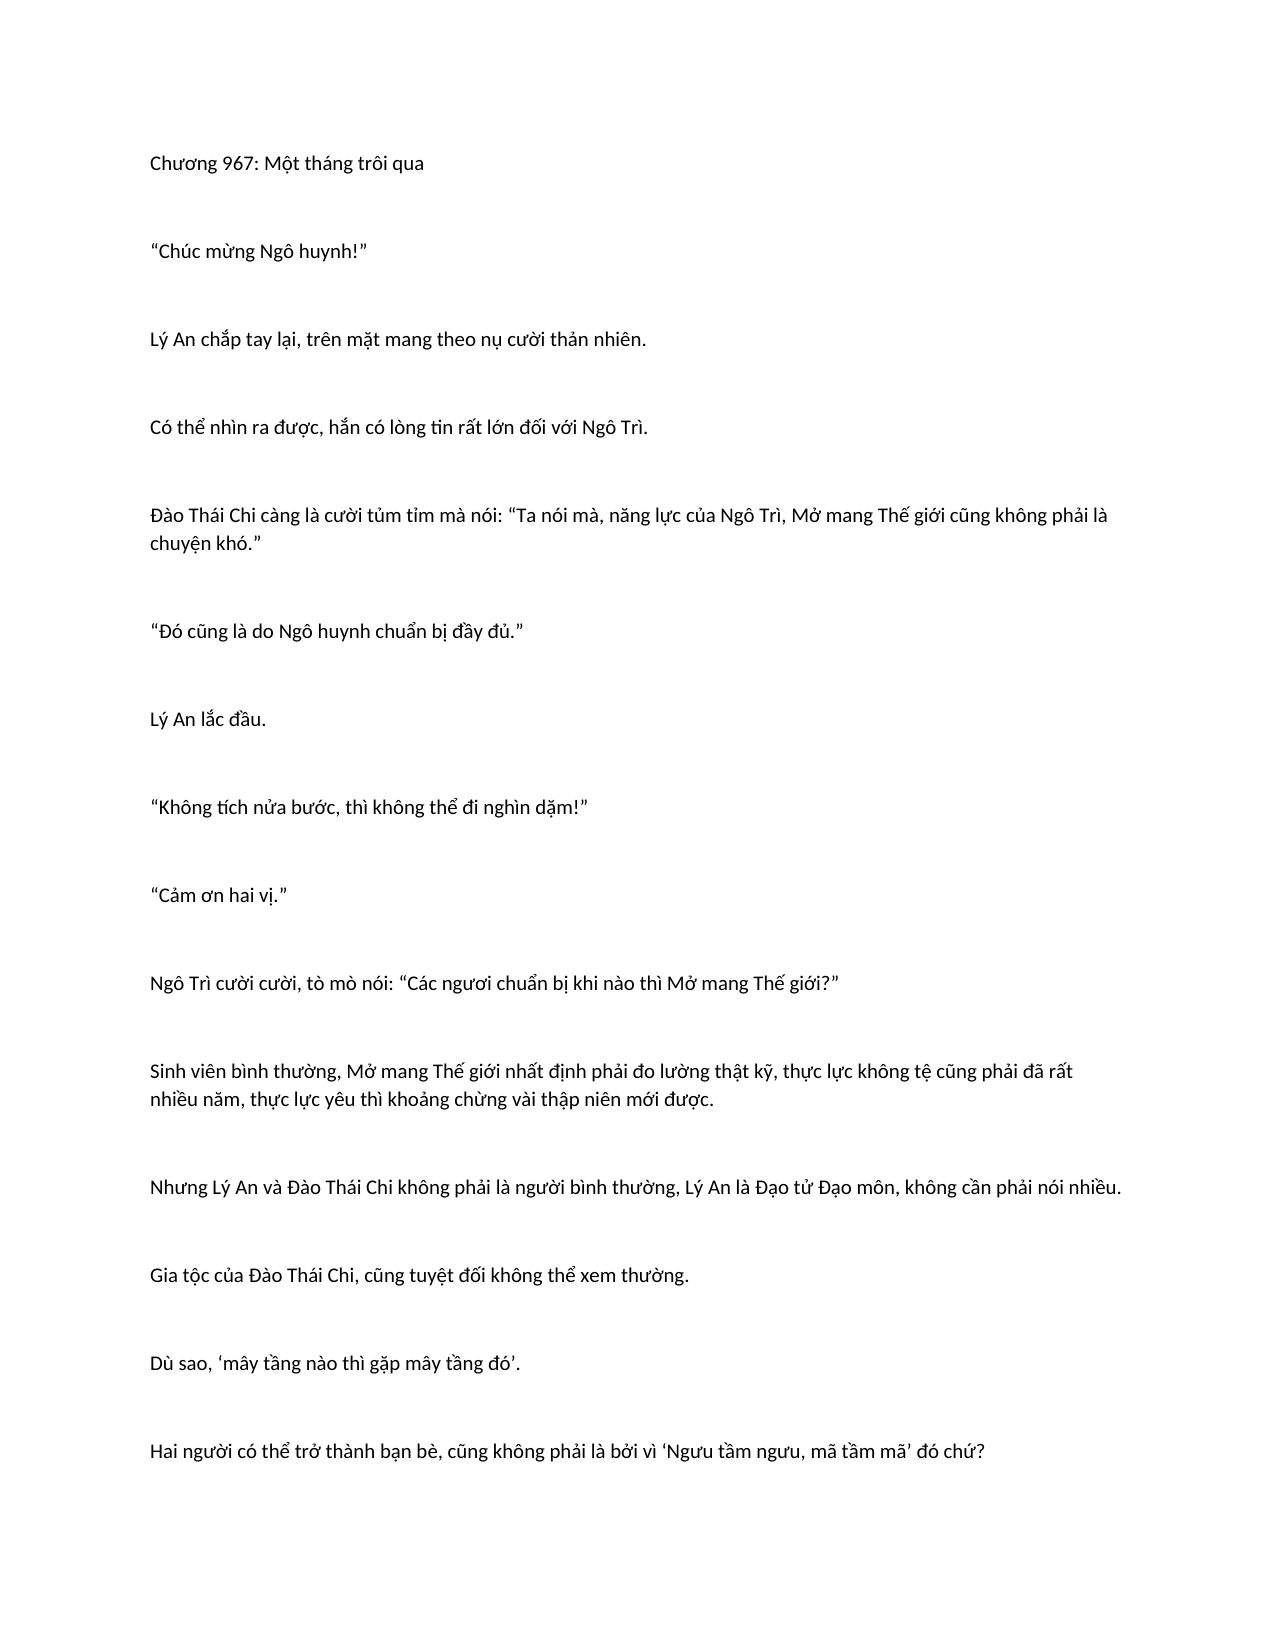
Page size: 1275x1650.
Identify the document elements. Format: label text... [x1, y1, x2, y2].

text Sinh viên bình thường, Mở mang Thế giới nhất định phải đo lường thật kỹ, thực lực không tệ cũng phải đã rất nhiều năm, thực lực yêu thì khoảng chừng vài thập niên mới được. [150, 1059, 1125, 1111]
text Dù sao, ‘mây tầng nào thì gặp mây tầng đó’. [150, 1350, 1125, 1376]
text Lý An lắc đầu. [150, 706, 1125, 732]
text Chương 967: Một tháng trôi qua [150, 150, 1125, 175]
text Có thể nhìn ra được, hắn có lòng tin rất lớn đối với Ngô Trì. [150, 414, 1125, 440]
text Nhưng Lý An và Đào Thái Chi không phải là người bình thường, Lý An là Đạo tử Đạo môn, không cần phải nói nhiều. [150, 1174, 1125, 1199]
text Ngô Trì cười cười, tò mò nói: “Các ngươi chuẩn bị khi nào thì Mở mang Thế giới?” [150, 971, 1125, 996]
text “Đó cũng là do Ngô huynh chuẩn bị đầy đủ.” [150, 618, 1125, 643]
text “Cảm ơn hai vị.” [150, 882, 1125, 908]
text Gia tộc của Đào Thái Chi, cũng tuyệt đối không thể xem thường. [150, 1262, 1125, 1288]
text “Chúc mừng Ngô huynh!” [150, 238, 1125, 263]
text Hai người có thể trở thành bạn bè, cũng không phải là bởi vì ‘Ngưu tầm ngưu, mã tầm mã’ đó chứ? [150, 1438, 1125, 1464]
text Đào Thái Chi càng là cười tủm tỉm mà nói: “Ta nói mà, năng lực của Ngô Trì, Mở mang Thế giới cũng không phải là chuyện khó.” [150, 502, 1125, 555]
text Lý An chắp tay lại, trên mặt mang theo nụ cười thản nhiên. [150, 326, 1125, 352]
text “Không tích nửa bước, thì không thể đi nghìn dặm!” [150, 794, 1125, 820]
